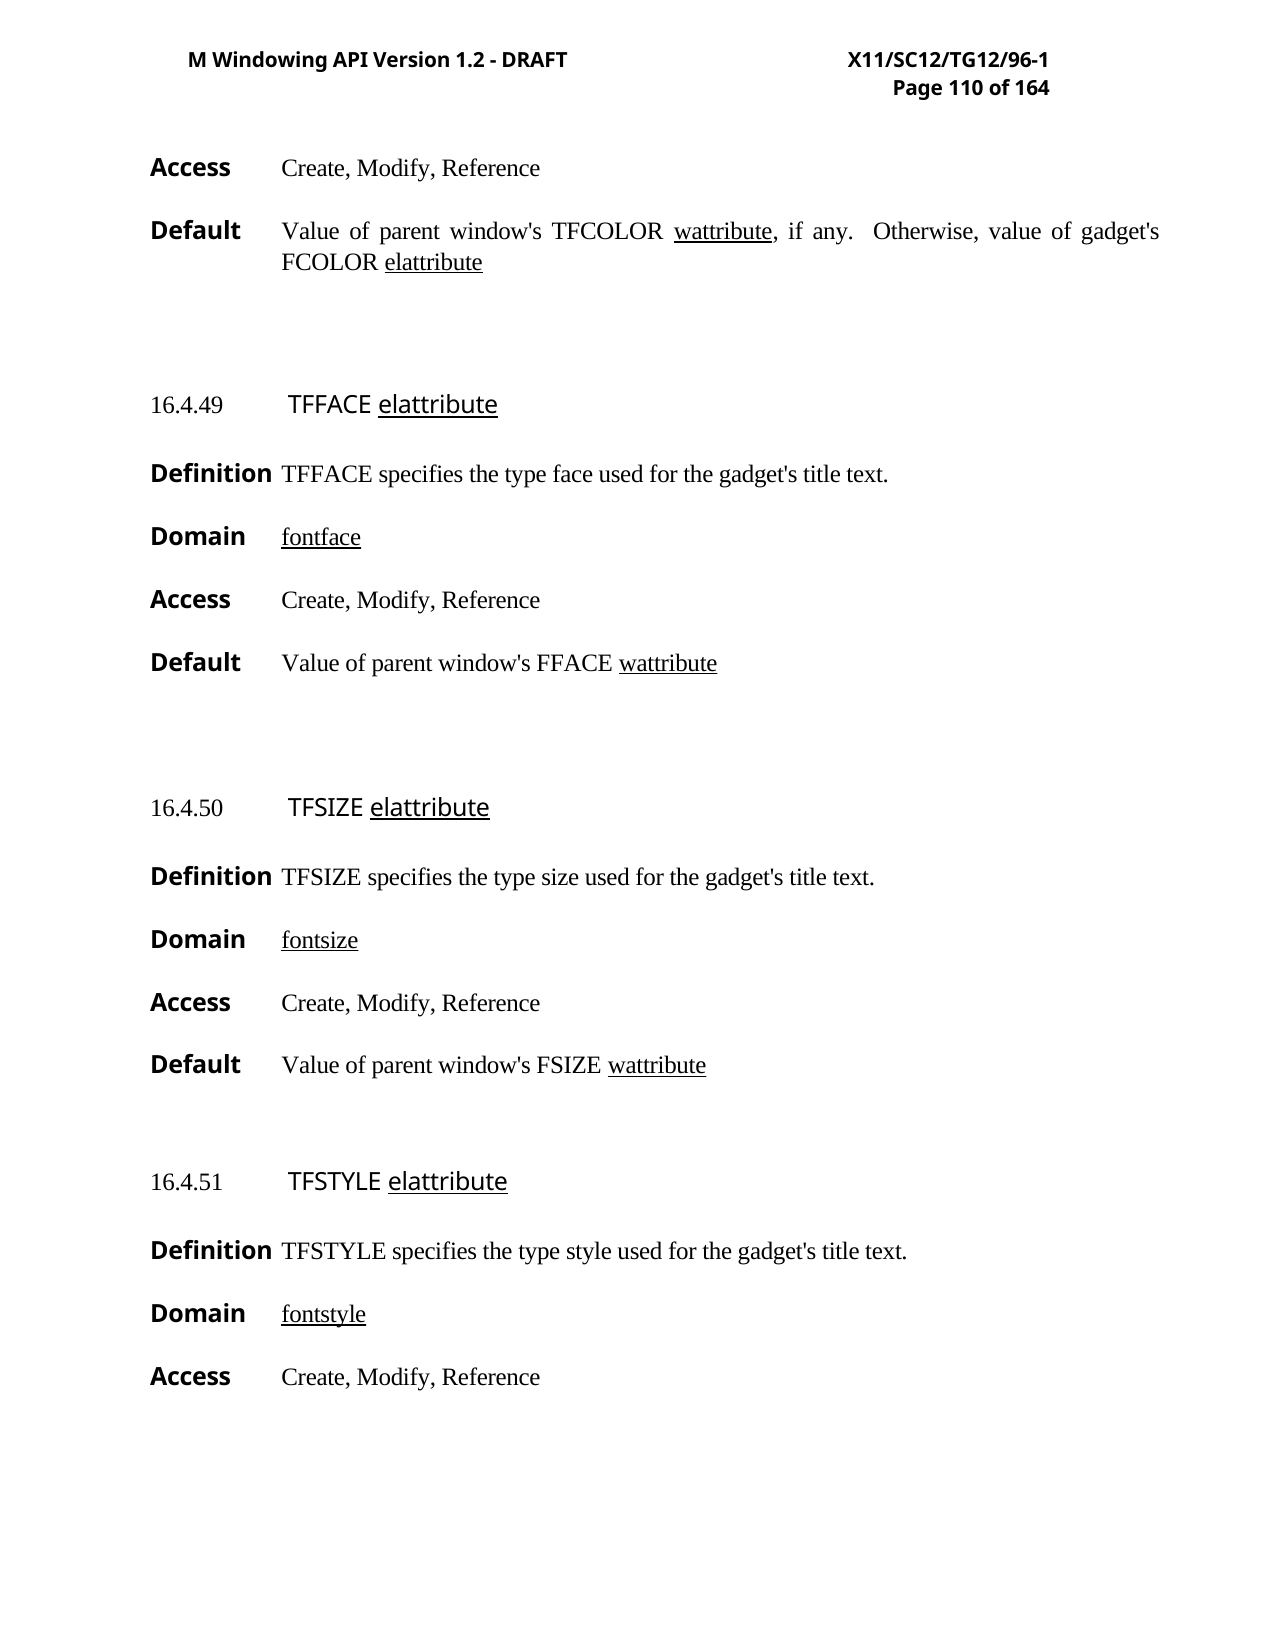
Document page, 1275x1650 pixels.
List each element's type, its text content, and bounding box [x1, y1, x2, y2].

text Definition TFFACE specifies the type face used for the gadget's title text. [150, 456, 1160, 490]
text Default Value of parent window's TFCOLOR wattribute, if any. Otherwise, value of gadget's FCOLOR elattribute [150, 213, 1160, 276]
text Domain fontstyle [150, 1296, 1160, 1330]
text Default Value of parent window's FSIZE wattribute [150, 1047, 1160, 1081]
text Domain fontface [150, 519, 1160, 553]
text Access Create, Modify, Reference [150, 582, 1160, 616]
text Definition TFSTYLE specifies the type style used for the gadget's title text. [150, 1233, 1160, 1267]
list TFSIZE elattribute [150, 790, 1160, 824]
text Access Create, Modify, Reference [150, 984, 1160, 1018]
text Access Create, Modify, Reference [150, 150, 1160, 184]
text Access Create, Modify, Reference [150, 1358, 1160, 1392]
list TFFACE elattribute [150, 387, 1160, 421]
text Domain fontsize [150, 922, 1160, 956]
text Definition TFSIZE specifies the type size used for the gadget's title text. [150, 859, 1160, 893]
text Default Value of parent window's FFACE wattribute [150, 644, 1160, 678]
list TFSTYLE elattribute [150, 1164, 1160, 1198]
